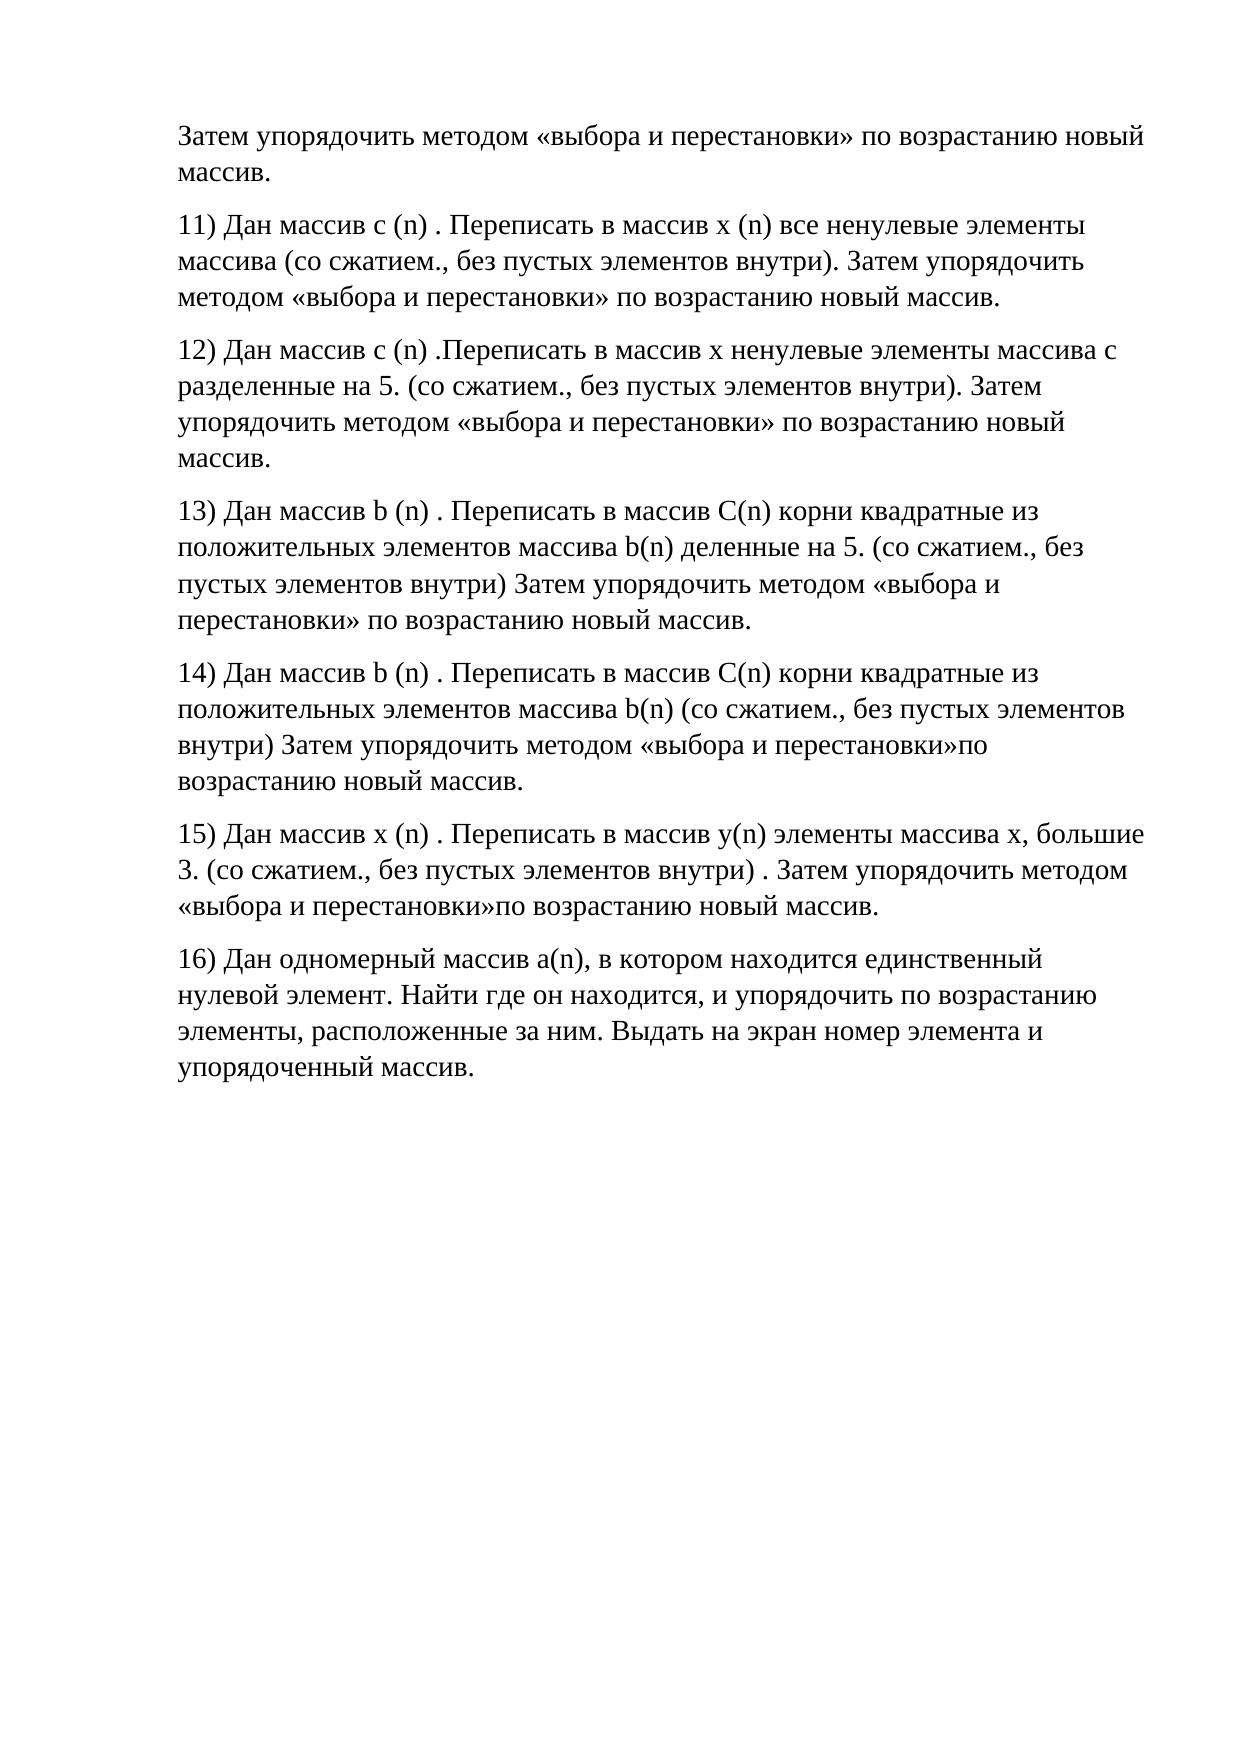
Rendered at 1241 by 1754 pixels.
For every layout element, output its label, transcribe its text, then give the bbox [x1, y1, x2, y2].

text 16) Дан одномерный массив а(n), в котором находится единственный нулевой элемент. Найти где он находится, и упорядочить по возрастанию элементы, расположенные за ним. Выдать на экран номер элемента и упорядоченный массив. [177, 941, 1152, 1083]
text 11) Дан массив с (n) . Переписать в массив х (n) все ненулевые элементы массива (со сжатием., без пустых элементов внутри). Затем упорядочить методом «выбора и перестановки» по возрастанию новый массив. [177, 207, 1152, 313]
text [177, 118, 1152, 188]
text 13) Дан массив b (n) . Переписать в массив C(n) корни квадратные из положительных элементов массива b(n) деленные на 5. (со сжатием., без пустых элементов внутри) Затем упорядочить методом «выбора и перестановки» по возрастанию новый массив. [177, 493, 1152, 635]
text 14) Дан массив b (n) . Переписать в массив C(n) корни квадратные из положительных элементов массива b(n) (со сжатием., без пустых элементов внутри) Затем упорядочить методом «выбора и перестановки»по возрастанию новый массив. [177, 655, 1152, 797]
text 12) Дан массив с (n) .Переписать в массив х ненулевые элементы массива с разделенные на 5. (со сжатием., без пустых элементов внутри). Затем упорядочить методом «выбора и перестановки» по возрастанию новый массив. [177, 332, 1152, 474]
text 15) Дан массив х (n) . Переписать в массив y(n) элементы массива х, большие 3. (со сжатием., без пустых элементов внутри) . Затем упорядочить методом «выбора и перестановки»по возрастанию новый массив. [177, 816, 1152, 922]
